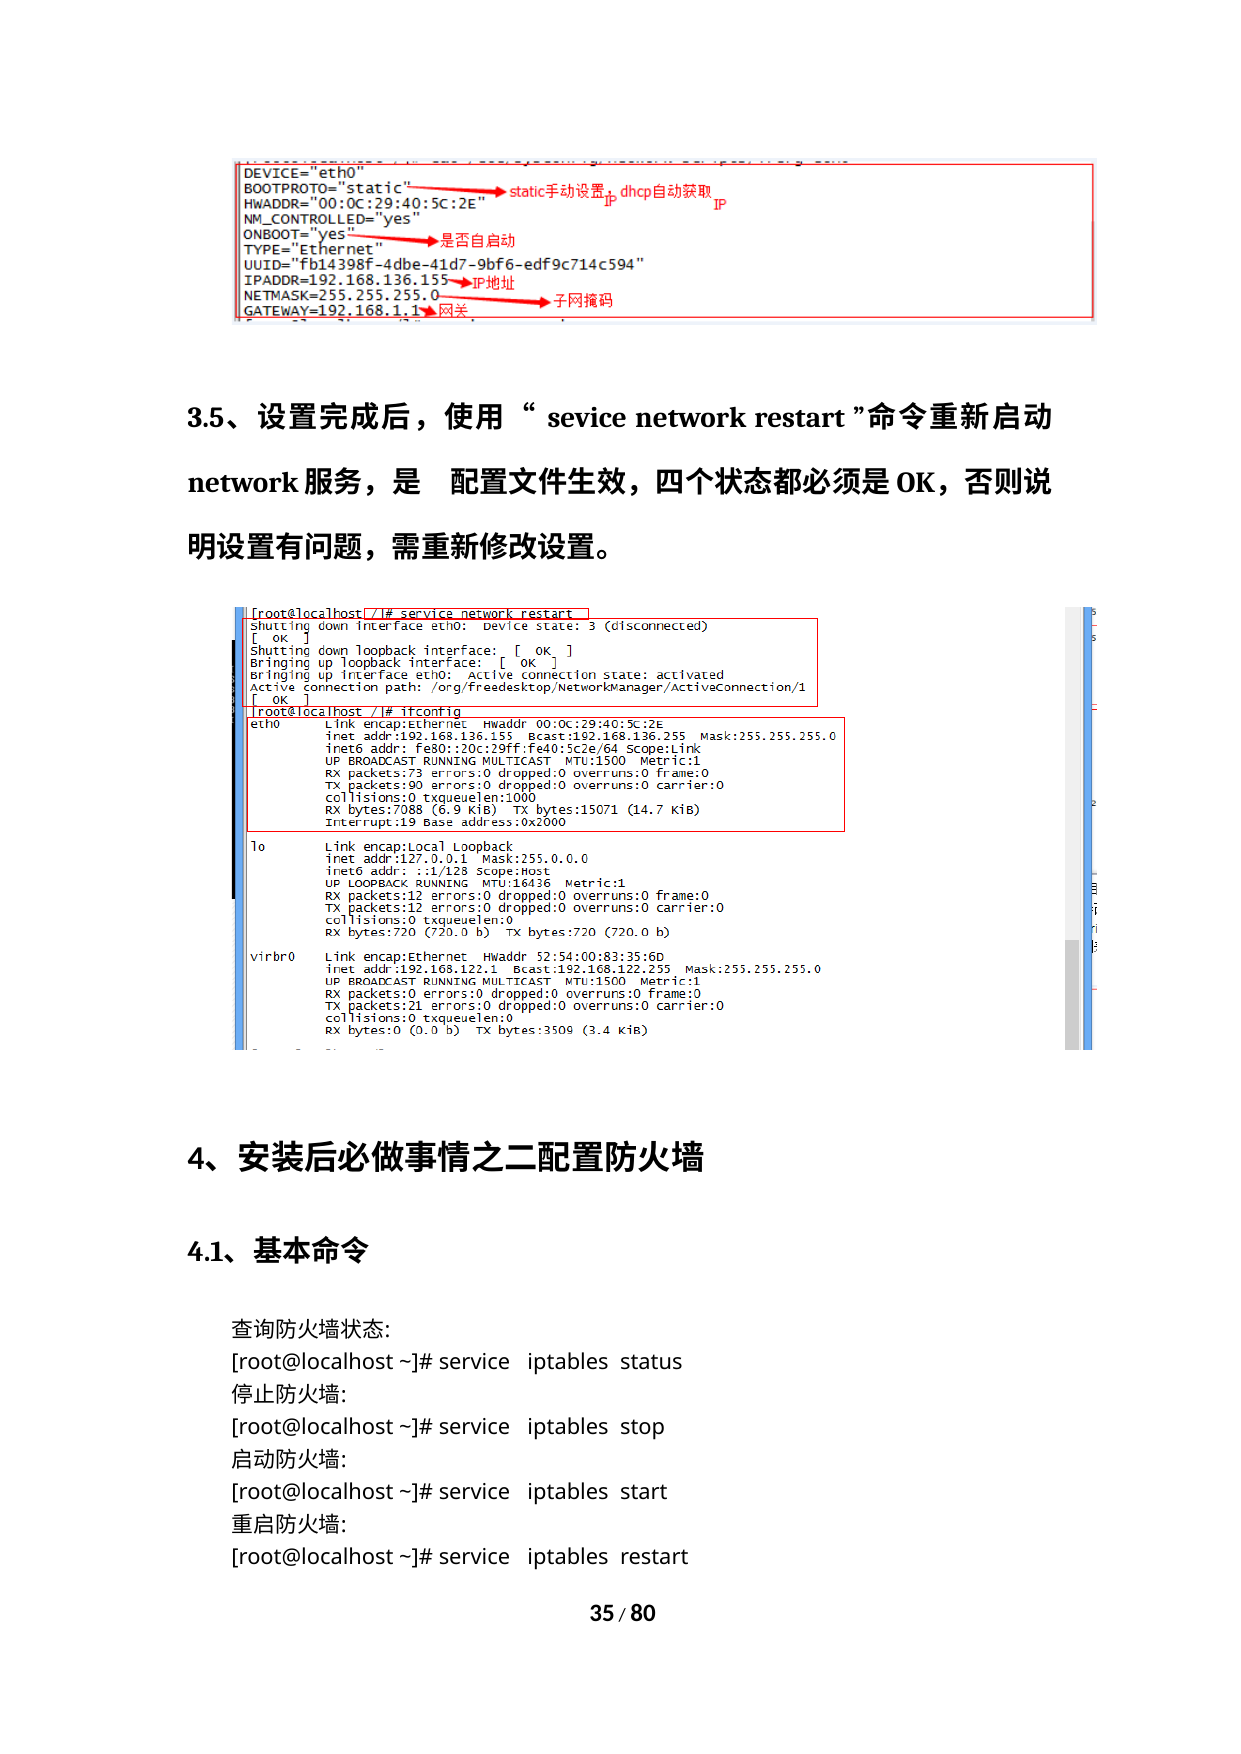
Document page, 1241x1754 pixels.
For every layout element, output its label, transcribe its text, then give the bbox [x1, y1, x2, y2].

picture [231, 158, 1097, 325]
subtitle 3.5、设置完成后，使用“ sevice network restart ”命令重新启动network服务，是 配置文件生效，四个状态都必须是OK，否则说明设置有问题，需重新修改设置。 [187, 383, 1053, 578]
subtitle 4、安装后必做事情之二配置防火墙 [187, 1122, 1053, 1187]
subtitle 4.1、基本命令 [187, 1217, 1053, 1282]
picture [231, 607, 1097, 1050]
